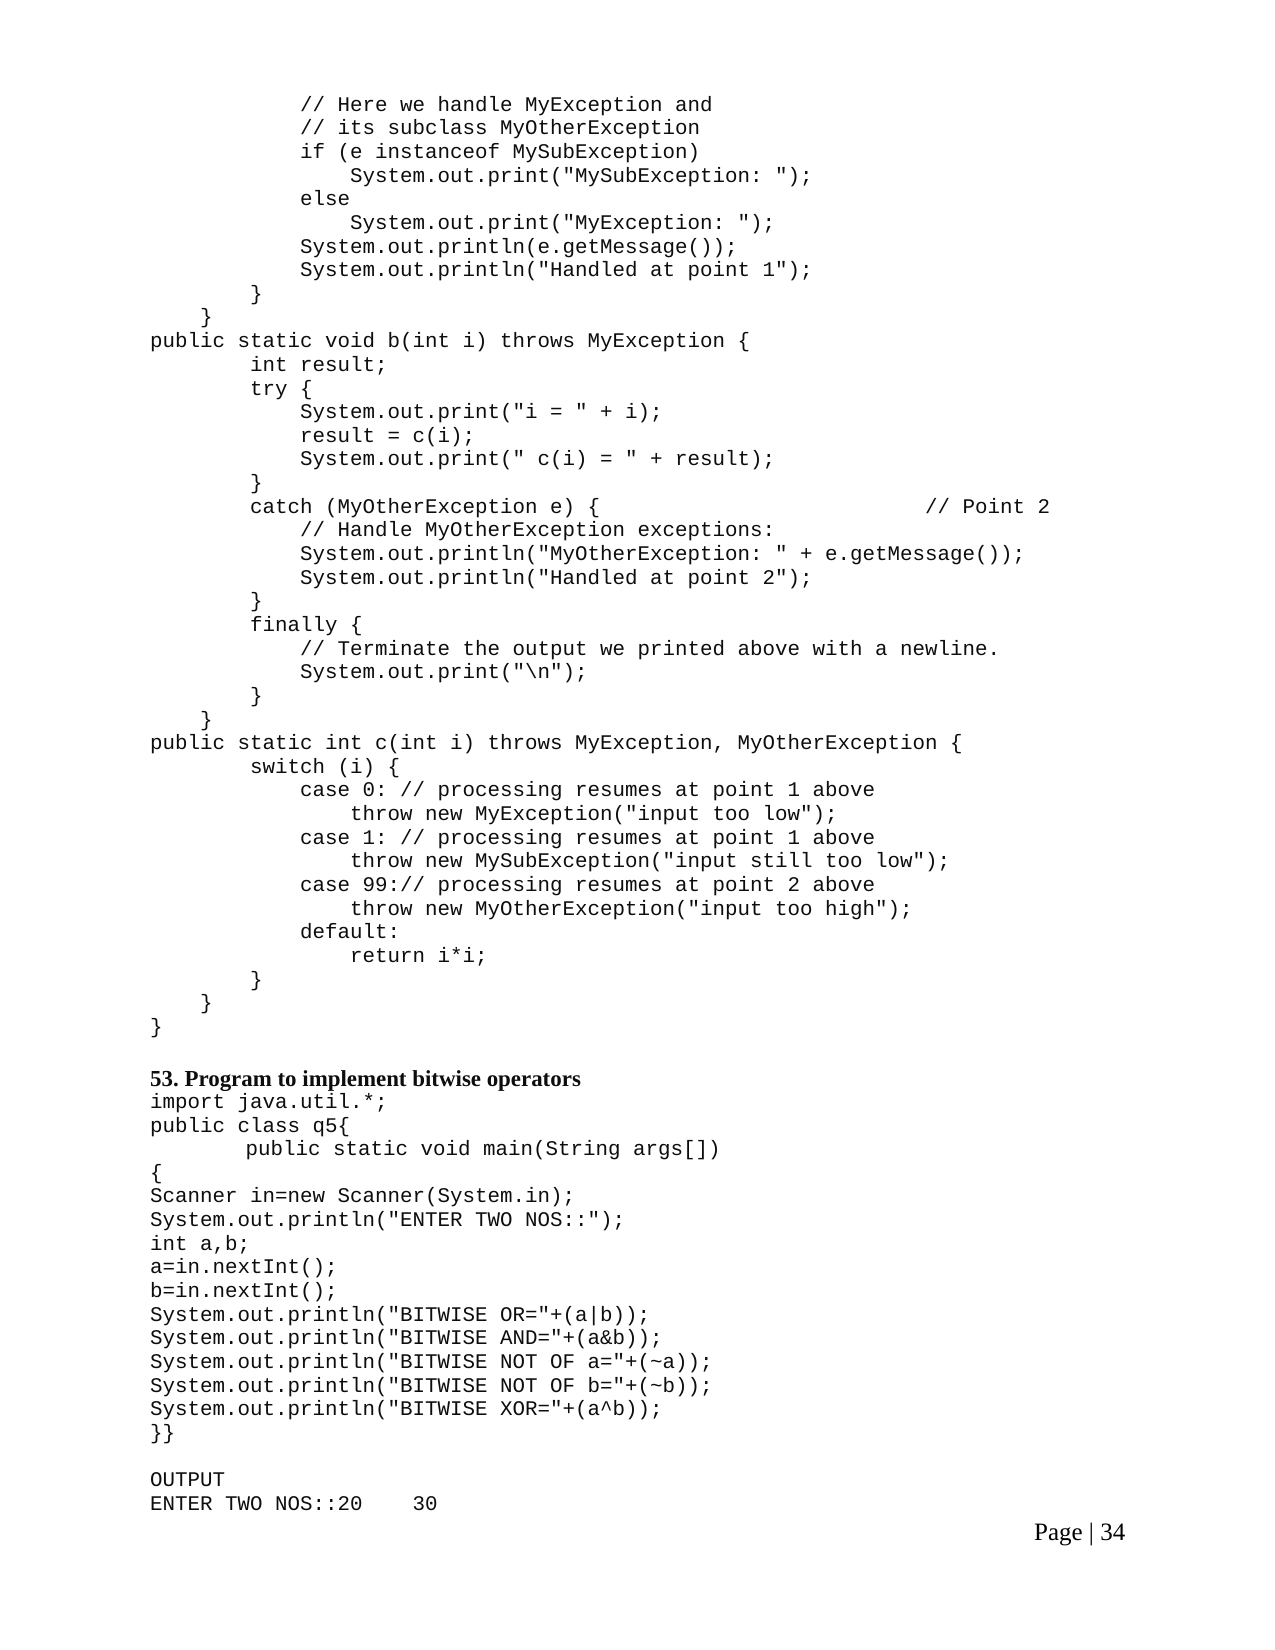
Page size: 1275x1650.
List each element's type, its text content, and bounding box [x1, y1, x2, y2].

text ENTER TWO NOS::20 30 [150, 1493, 1125, 1517]
text else [150, 188, 1125, 212]
text // Here we handle MyException and [150, 94, 1125, 117]
text { [150, 1162, 1125, 1186]
text int result; [150, 354, 1125, 377]
subtitle 53. Program to implement bitwise operators [150, 1064, 1125, 1091]
text throw new MySubException("input still too low"); [150, 850, 1125, 874]
text System.out.println("BITWISE NOT OF b="+(~b)); [150, 1375, 1125, 1398]
text } [150, 283, 1125, 307]
text System.out.println("BITWISE AND="+(a&b)); [150, 1327, 1125, 1351]
text case 1: // processing resumes at point 1 above [150, 827, 1125, 850]
text public class q5{ [150, 1114, 1125, 1138]
text System.out.print("MyException: "); [150, 212, 1125, 236]
text } [150, 708, 1125, 732]
text throw new MyOtherException("input too high"); [150, 898, 1125, 921]
text } [150, 1016, 1125, 1039]
text case 0: // processing resumes at point 1 above [150, 779, 1125, 803]
text } [150, 590, 1125, 614]
text try { [150, 377, 1125, 401]
text default: [150, 921, 1125, 945]
text public static void b(int i) throws MyException { [150, 330, 1125, 354]
text } [150, 992, 1125, 1016]
text public static void main(String args[]) [150, 1138, 1125, 1162]
text System.out.print("MySubException: "); [150, 165, 1125, 188]
text } [150, 685, 1125, 708]
text System.out.print("i = " + i); [150, 401, 1125, 425]
text return i*i; [150, 945, 1125, 969]
text int a,b; [150, 1233, 1125, 1256]
text throw new MyException("input too low"); [150, 803, 1125, 827]
text Scanner in=new Scanner(System.in); [150, 1186, 1125, 1209]
text System.out.println("ENTER TWO NOS::"); [150, 1209, 1125, 1233]
text public static int c(int i) throws MyException, MyOtherException { [150, 732, 1125, 756]
text } [150, 307, 1125, 330]
text // Handle MyOtherException exceptions: [150, 519, 1125, 543]
text System.out.println("Handled at point 2"); [150, 567, 1125, 590]
text System.out.println("Handled at point 1"); [150, 259, 1125, 283]
text System.out.println("BITWISE OR="+(a|b)); [150, 1304, 1125, 1327]
text case 99:// processing resumes at point 2 above [150, 874, 1125, 898]
text // Terminate the output we printed above with a newline. [150, 638, 1125, 661]
text b=in.nextInt(); [150, 1280, 1125, 1304]
text System.out.println("BITWISE XOR="+(a^b)); [150, 1398, 1125, 1422]
text // its subclass MyOtherException [150, 117, 1125, 141]
text if (e instanceof MySubException) [150, 141, 1125, 165]
text }} [150, 1422, 1125, 1446]
text finally { [150, 614, 1125, 638]
text switch (i) { [150, 756, 1125, 779]
text } [150, 472, 1125, 496]
text OUTPUT [150, 1469, 1125, 1493]
text System.out.println("MyOtherException: " + e.getMessage()); [150, 543, 1125, 567]
text a=in.nextInt(); [150, 1256, 1125, 1280]
text System.out.println("BITWISE NOT OF a="+(~a)); [150, 1351, 1125, 1375]
text System.out.println(e.getMessage()); [150, 236, 1125, 259]
text import java.util.*; [150, 1091, 1125, 1114]
text catch (MyOtherException e) { // Point 2 [150, 496, 1125, 519]
text result = c(i); [150, 425, 1125, 448]
text System.out.print("\n"); [150, 661, 1125, 685]
text } [150, 969, 1125, 992]
text System.out.print(" c(i) = " + result); [150, 448, 1125, 472]
